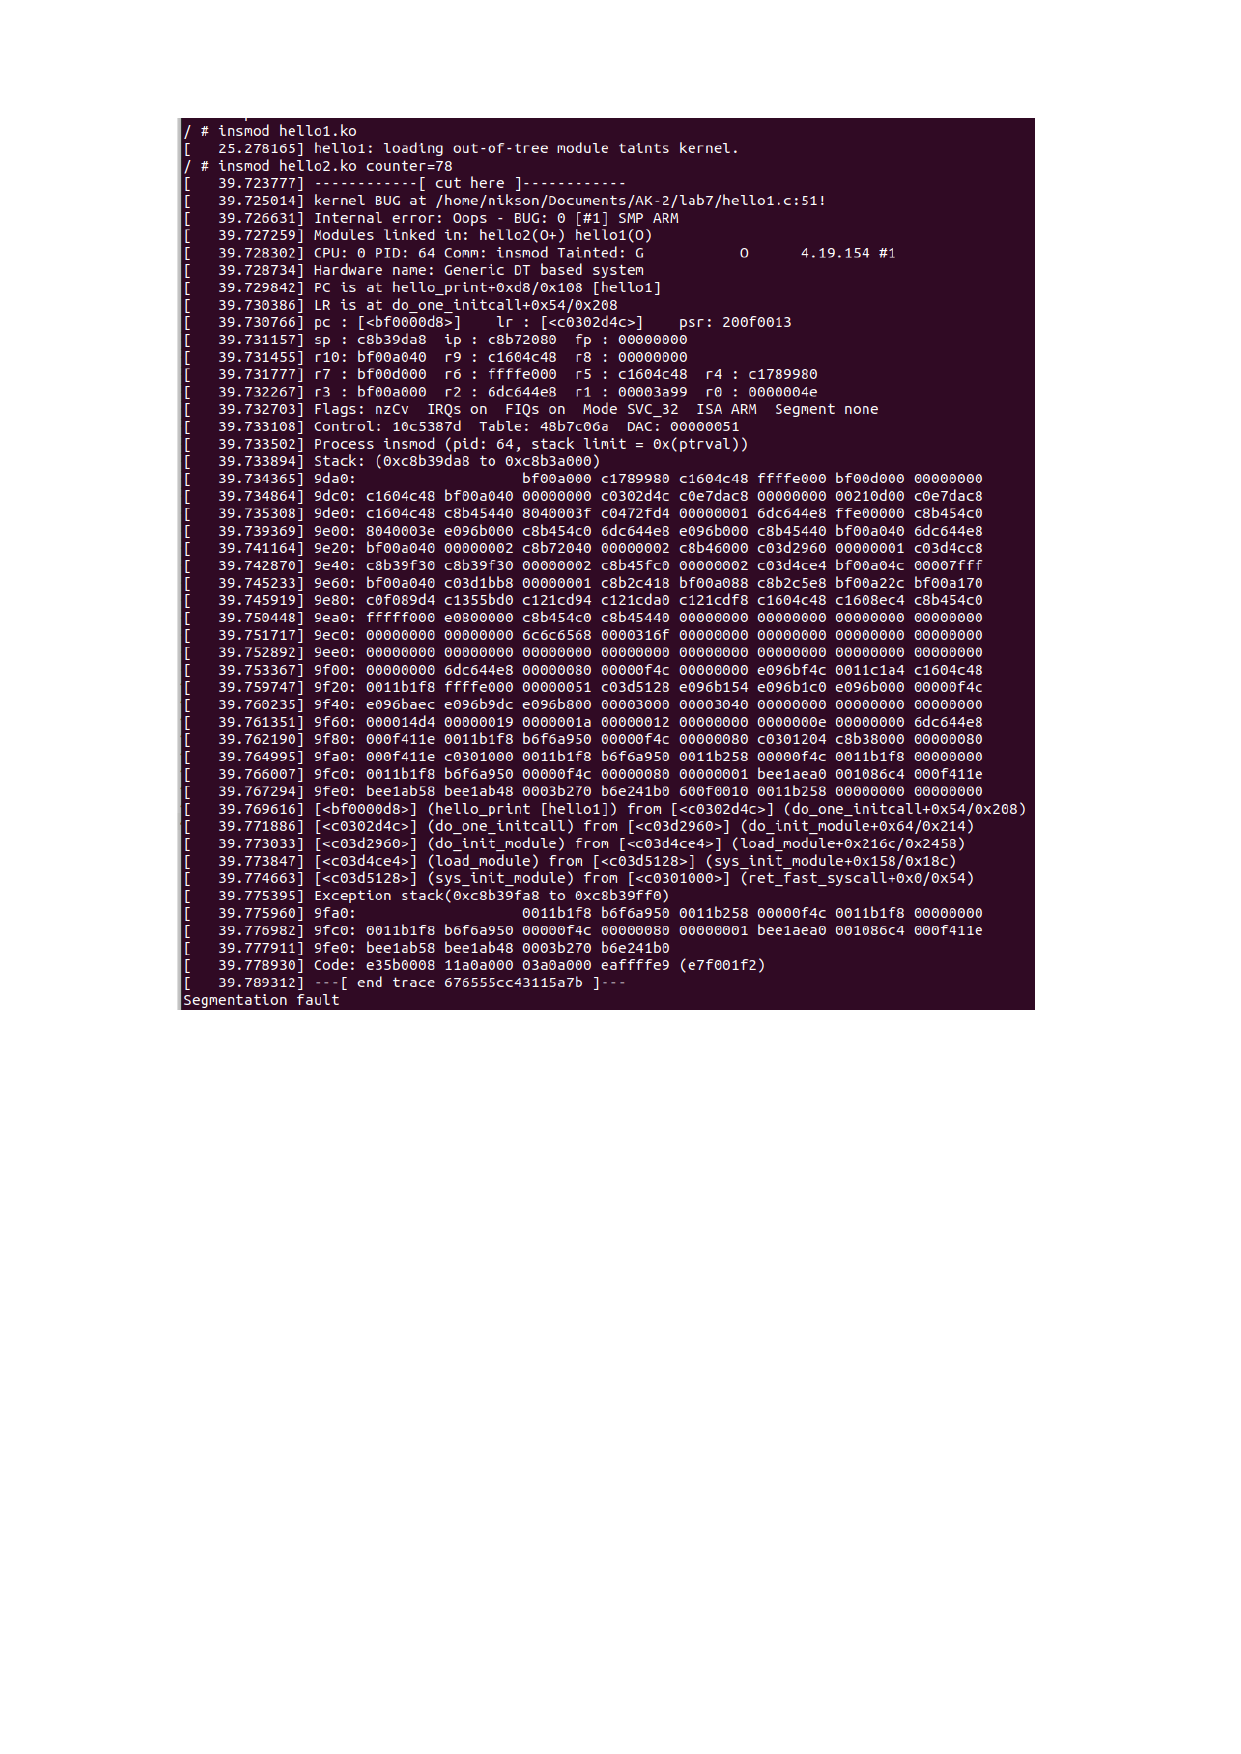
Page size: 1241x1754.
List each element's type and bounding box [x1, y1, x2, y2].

picture [177, 118, 1035, 1010]
